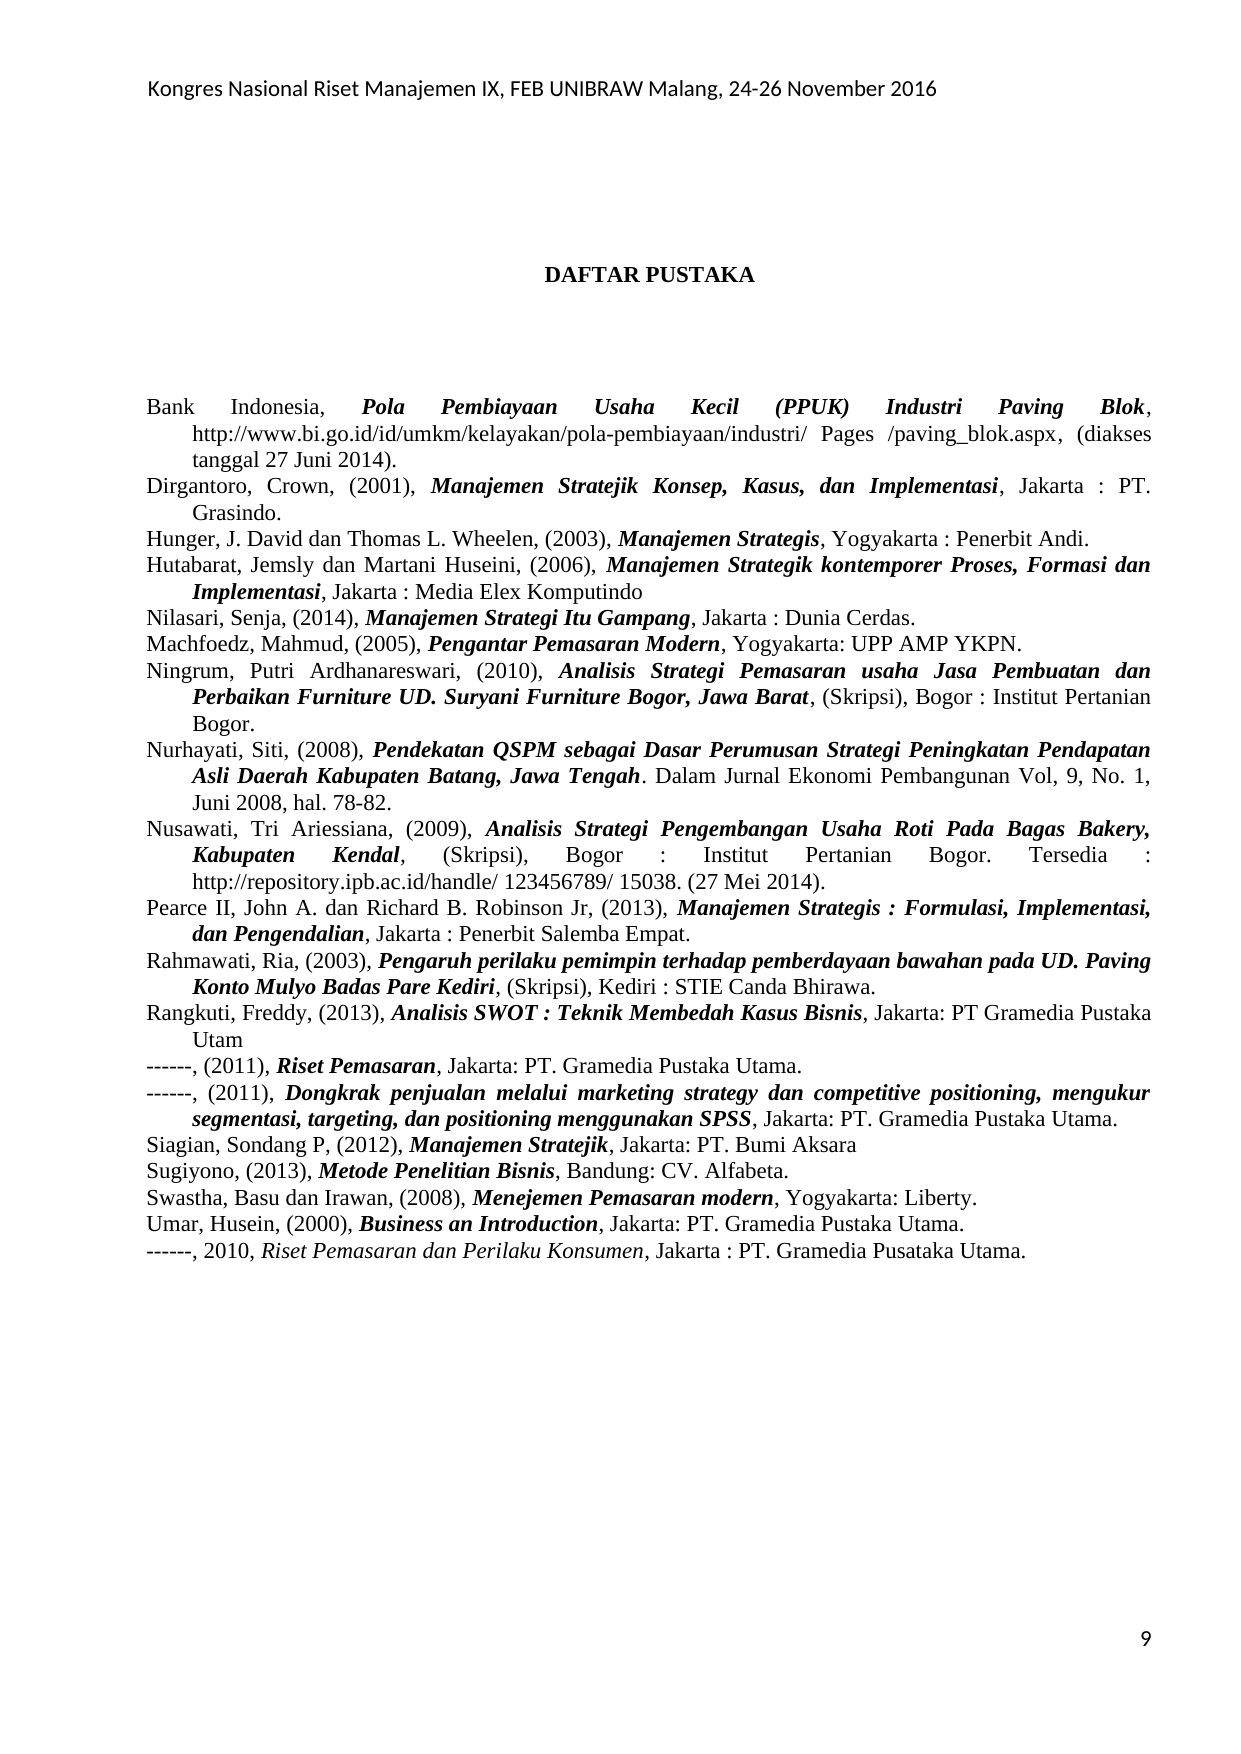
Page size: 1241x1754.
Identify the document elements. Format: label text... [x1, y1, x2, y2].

text Sugiyono, (2013), Metode Penelitian Bisnis, Bandung: CV. Alfabeta. [146, 1158, 1152, 1184]
text Nilasari, Senja, (2014), Manajemen Strategi Itu Gampang, Jakarta : Dunia Cerdas. [146, 604, 1152, 631]
text Nusawati, Tri Ariessiana, (2009), Analisis Strategi Pengembangan Usaha Roti Pada Bagas Bakery, Kabupaten Kendal, (Skripsi), Bogor : Institut Pertanian Bogor. Tersedia : http://repository.ipb.ac.id/handle/ 123456789/ 15038. (27 Mei 2014). [146, 815, 1152, 894]
text Machfoedz, Mahmud, (2005), Pengantar Pemasaran Modern, Yogyakarta: UPP AMP YKPN. [146, 631, 1152, 657]
text Bank Indonesia, Pola Pembiayaan Usaha Kecil (PPUK) Industri Paving Blok, http://www.bi.go.id/id/umkm/kelayakan/pola-pembiayaan/industri/ Pages /paving_blok.aspx, (diakses tanggal 27 Juni 2014). [146, 393, 1152, 472]
text Dirgantoro, Crown, (2001), Manajemen Stratejik Konsep, Kasus, dan Implementasi, Jakarta : PT. Grasindo. [146, 472, 1152, 525]
text Ningrum, Putri Ardhanareswari, (2010), Analisis Strategi Pemasaran usaha Jasa Pembuatan dan Perbaikan Furniture UD. Suryani Furniture Bogor, Jawa Barat, (Skripsi), Bogor : Institut Pertanian Bogor. [146, 657, 1152, 736]
text ------, 2010, Riset Pemasaran dan Perilaku Konsumen, Jakarta : PT. Gramedia Pusataka Utama. [146, 1237, 1152, 1263]
text Rangkuti, Freddy, (2013), Analisis SWOT : Teknik Membedah Kasus Bisnis, Jakarta: PT Gramedia Pustaka Utam [146, 999, 1152, 1052]
text Hutabarat, Jemsly dan Martani Huseini, (2006), Manajemen Strategik kontemporer Proses, Formasi dan Implementasi, Jakarta : Media Elex Komputindo [146, 551, 1152, 604]
text Pearce II, John A. dan Richard B. Robinson Jr, (2013), Manajemen Strategis : Formulasi, Implementasi, dan Pengendalian, Jakarta : Penerbit Salemba Empat. [146, 894, 1152, 947]
text Siagian, Sondang P, (2012), Manajemen Stratejik, Jakarta: PT. Bumi Aksara [146, 1131, 1152, 1158]
text ------, (2011), Riset Pemasaran, Jakarta: PT. Gramedia Pustaka Utama. [146, 1052, 1152, 1078]
text DAFTAR PUSTAKA [148, 262, 1152, 288]
text Umar, Husein, (2000), Business an Introduction, Jakarta: PT. Gramedia Pustaka Utama. [146, 1210, 1152, 1237]
text ------, (2011), Dongkrak penjualan melalui marketing strategy dan competitive positioning, mengukur segmentasi, targeting, dan positioning menggunakan SPSS, Jakarta: PT. Gramedia Pustaka Utama. [146, 1078, 1152, 1131]
text Nurhayati, Siti, (2008), Pendekatan QSPM sebagai Dasar Perumusan Strategi Peningkatan Pendapatan Asli Daerah Kabupaten Batang, Jawa Tengah. Dalam Jurnal Ekonomi Pembangunan Vol, 9, No. 1, Juni 2008, hal. 78-82. [146, 736, 1152, 815]
text Hunger, J. David dan Thomas L. Wheelen, (2003), Manajemen Strategis, Yogyakarta : Penerbit Andi. [146, 525, 1152, 551]
text Rahmawati, Ria, (2003), Pengaruh perilaku pemimpin terhadap pemberdayaan bawahan pada UD. Paving Konto Mulyo Badas Pare Kediri, (Skripsi), Kediri : STIE Canda Bhirawa. [146, 947, 1152, 999]
text Swastha, Basu dan Irawan, (2008), Menejemen Pemasaran modern, Yogyakarta: Liberty. [146, 1184, 1152, 1210]
